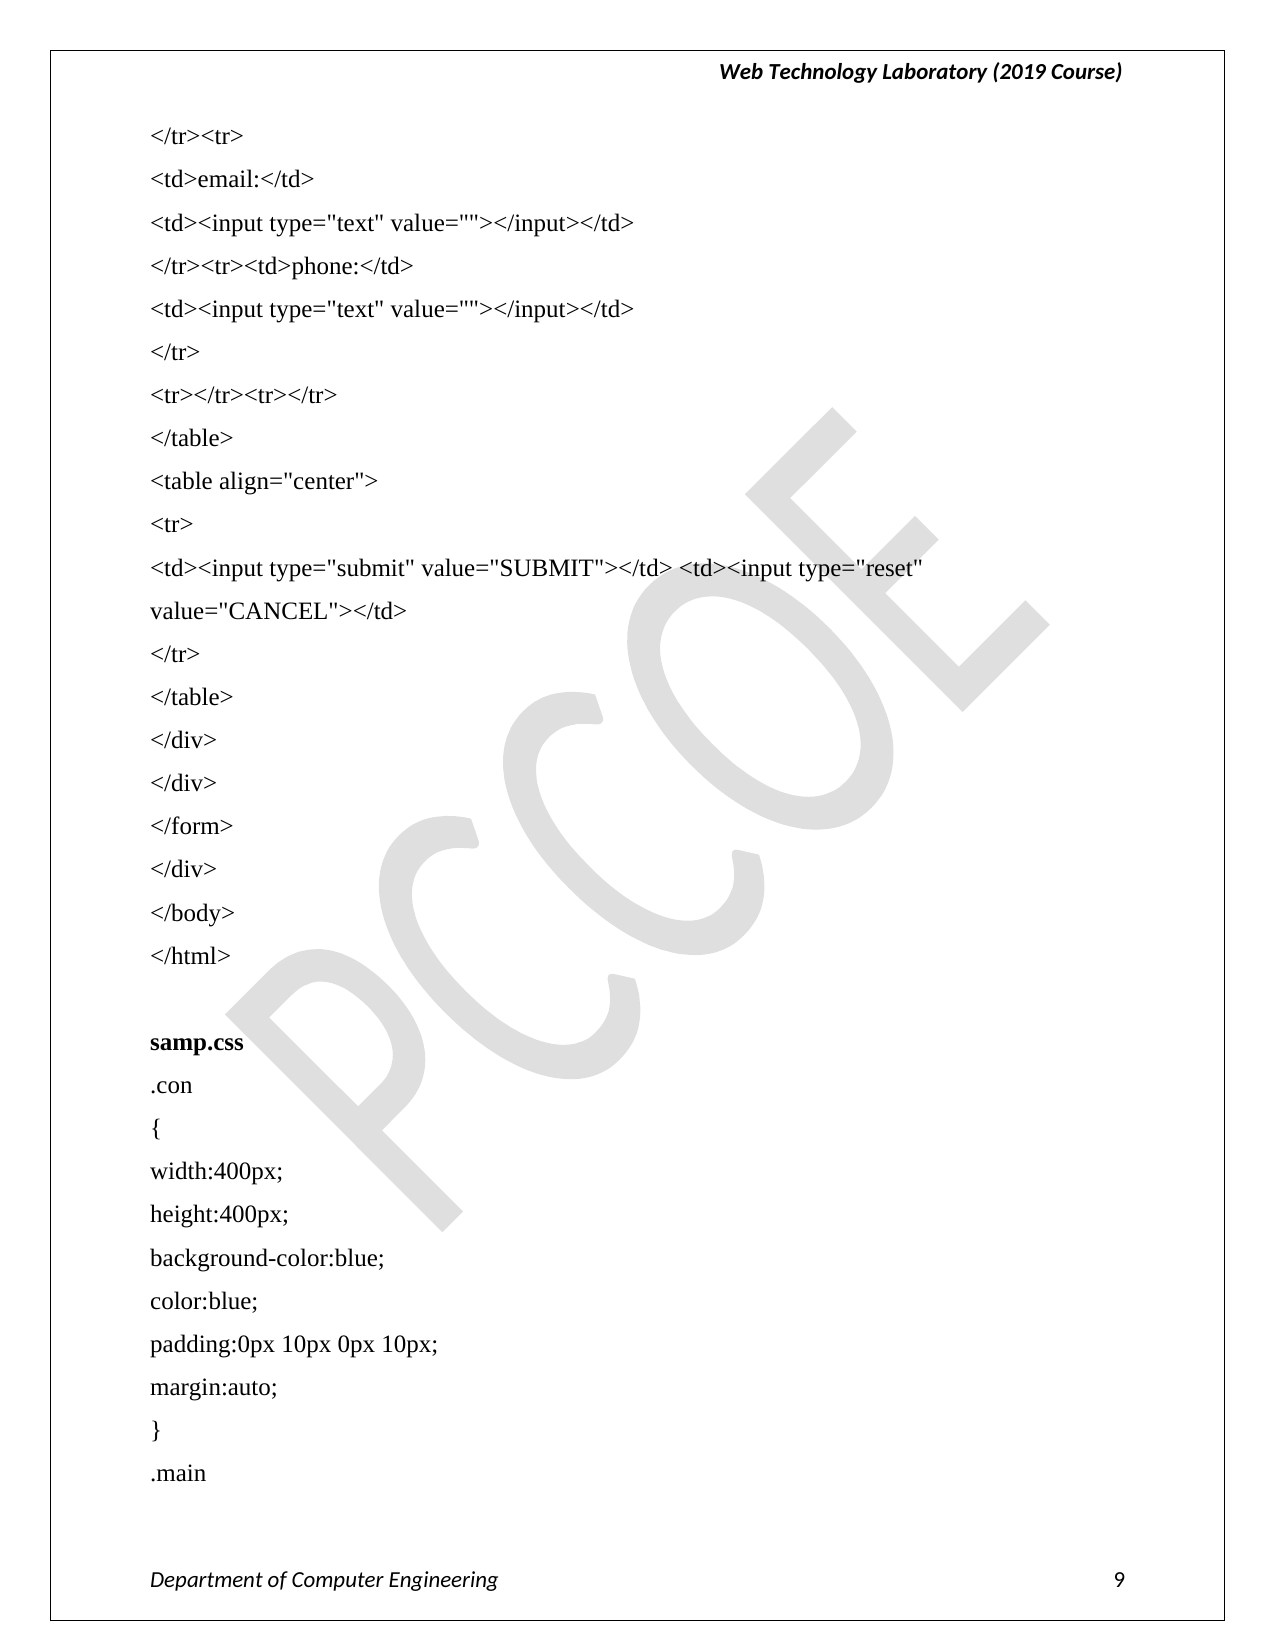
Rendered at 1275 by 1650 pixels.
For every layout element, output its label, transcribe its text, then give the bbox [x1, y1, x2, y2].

text </body> [150, 898, 1125, 926]
text } [150, 1415, 1125, 1444]
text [150, 208, 1125, 236]
text samp.css [150, 1027, 1125, 1056]
text padding:0px 10px 0px 10px; [150, 1329, 1125, 1358]
text <table align="center"> [150, 466, 1125, 495]
text </form> [150, 811, 1125, 840]
text color:blue; [150, 1286, 1125, 1314]
text { [150, 1113, 1125, 1142]
text </tr> [150, 337, 1125, 366]
text </tr><tr> [150, 121, 1125, 150]
text </div> [150, 854, 1125, 883]
text background-color:blue; [150, 1243, 1125, 1271]
text .main [150, 1458, 1125, 1487]
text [150, 294, 1125, 323]
text width:400px; [150, 1156, 1125, 1185]
text <td><input type="submit" value="SUBMIT"></td> <td><input type="reset" value="CANCEL"></td> [150, 553, 1123, 624]
text margin:auto; [150, 1372, 1125, 1401]
text </table> [150, 682, 1125, 711]
text height:400px; [150, 1199, 1125, 1228]
text </html> [150, 941, 1125, 969]
text </tr> [150, 639, 1125, 668]
text <td>email:</td> [150, 164, 1125, 193]
text </div> [150, 768, 1125, 797]
text .con [150, 1070, 1125, 1099]
text </table> [150, 423, 1125, 452]
text <tr> [150, 509, 1125, 538]
text <tr></tr><tr></tr> [150, 380, 1125, 409]
text </tr><tr><td>phone:</td> [150, 251, 1125, 279]
text </div> [150, 725, 1125, 754]
